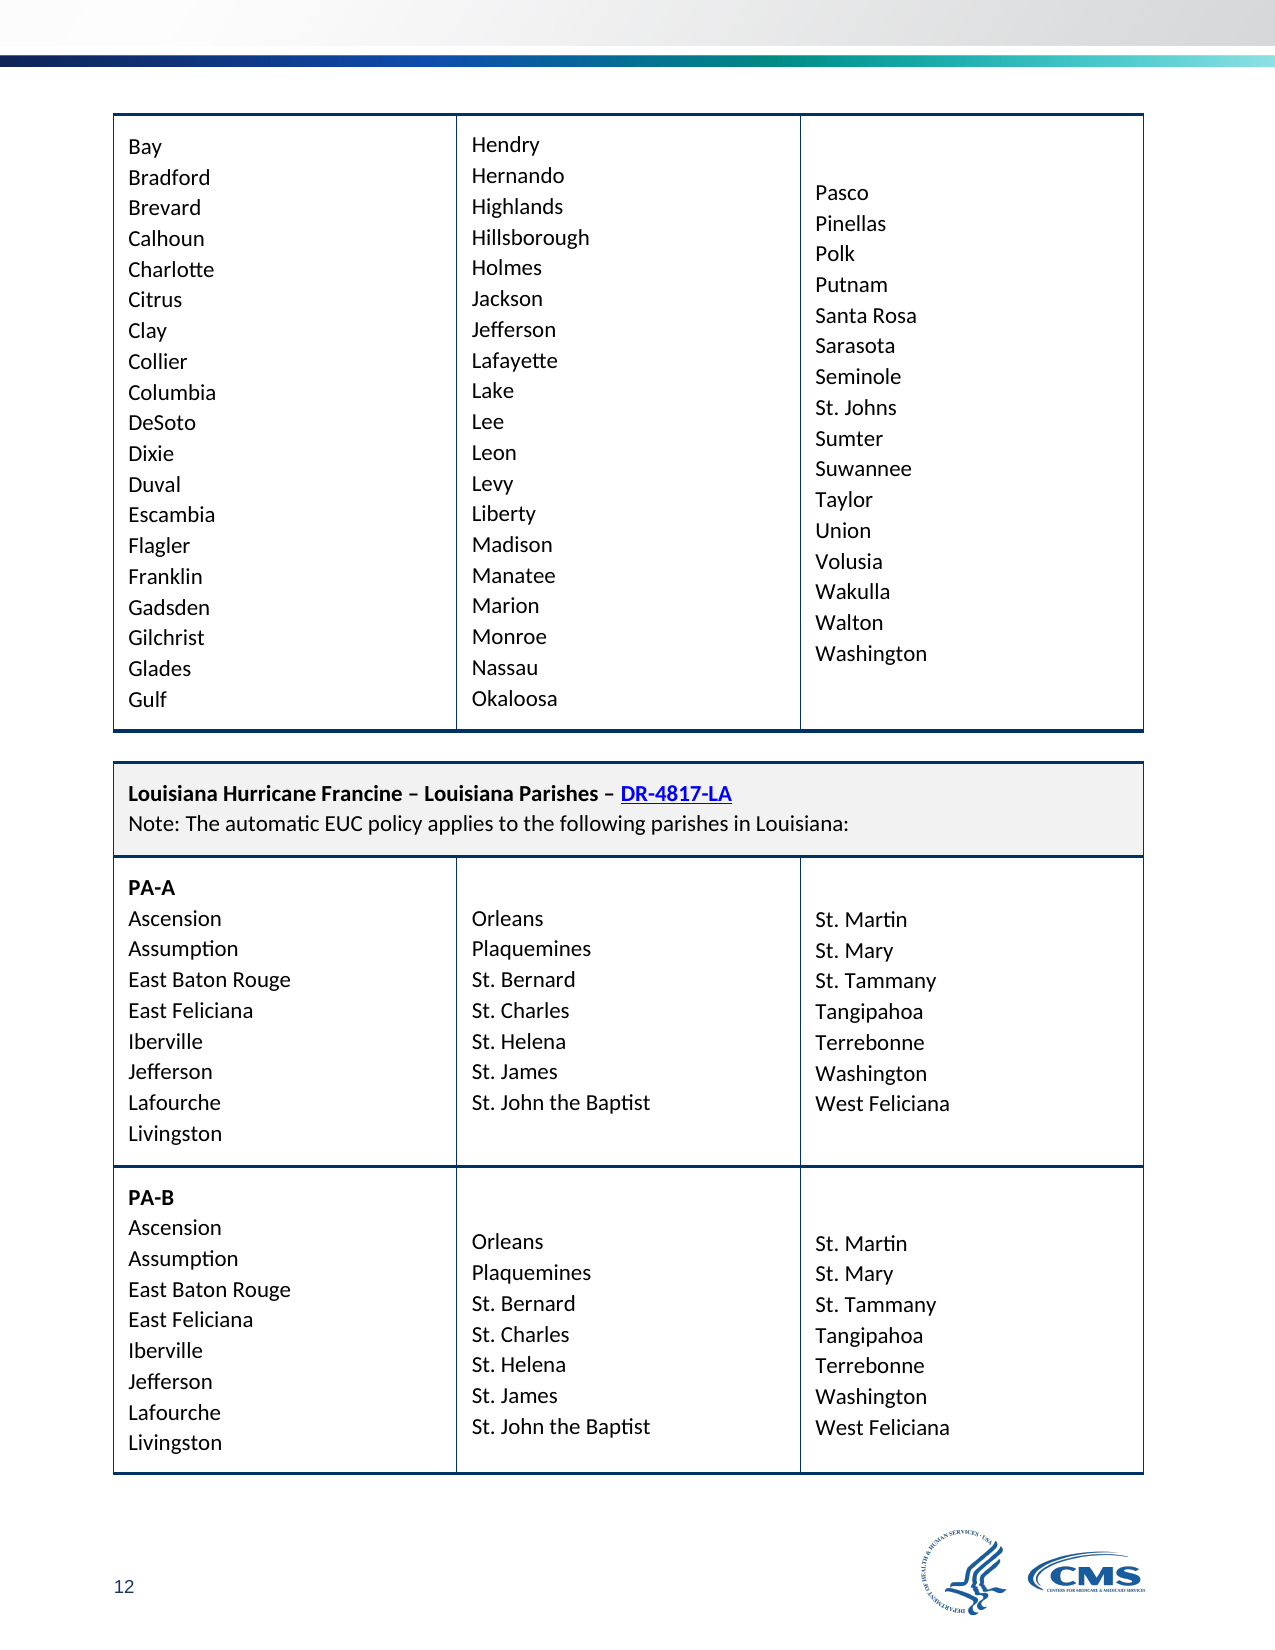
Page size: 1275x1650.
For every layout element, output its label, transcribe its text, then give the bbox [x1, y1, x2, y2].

table_header Louisiana Hurricane Francine – Louisiana Parishes – DR-4817-LA Note: The automatic EUC policy applies to the following parishes in Louisiana: [114, 764, 1143, 855]
table_cell PA-A Ascension Assumption East Baton Rouge East Feliciana Iberville Jefferson Lafourche Livingston [114, 858, 456, 1164]
picture [0, 0, 1275, 67]
table_cell Orleans Plaquemines St. Bernard St. Charles St. Helena St. James St. John the Baptist [457, 858, 800, 1164]
table_cell St. Martin St. Mary St. Tammany Tangipahoa Terrebonne Washington West Feliciana [801, 858, 1143, 1164]
table_cell PA-B Ascension Assumption East Baton Rouge East Feliciana Iberville Jefferson Lafourche Livingston [114, 1168, 456, 1472]
picture [916, 1528, 1150, 1617]
table_cell Orleans Plaquemines St. Bernard St. Charles St. Helena St. James St. John the Baptist [457, 1168, 800, 1472]
table_cell St. Martin St. Mary St. Tammany Tangipahoa Terrebonne Washington West Feliciana [801, 1168, 1143, 1472]
